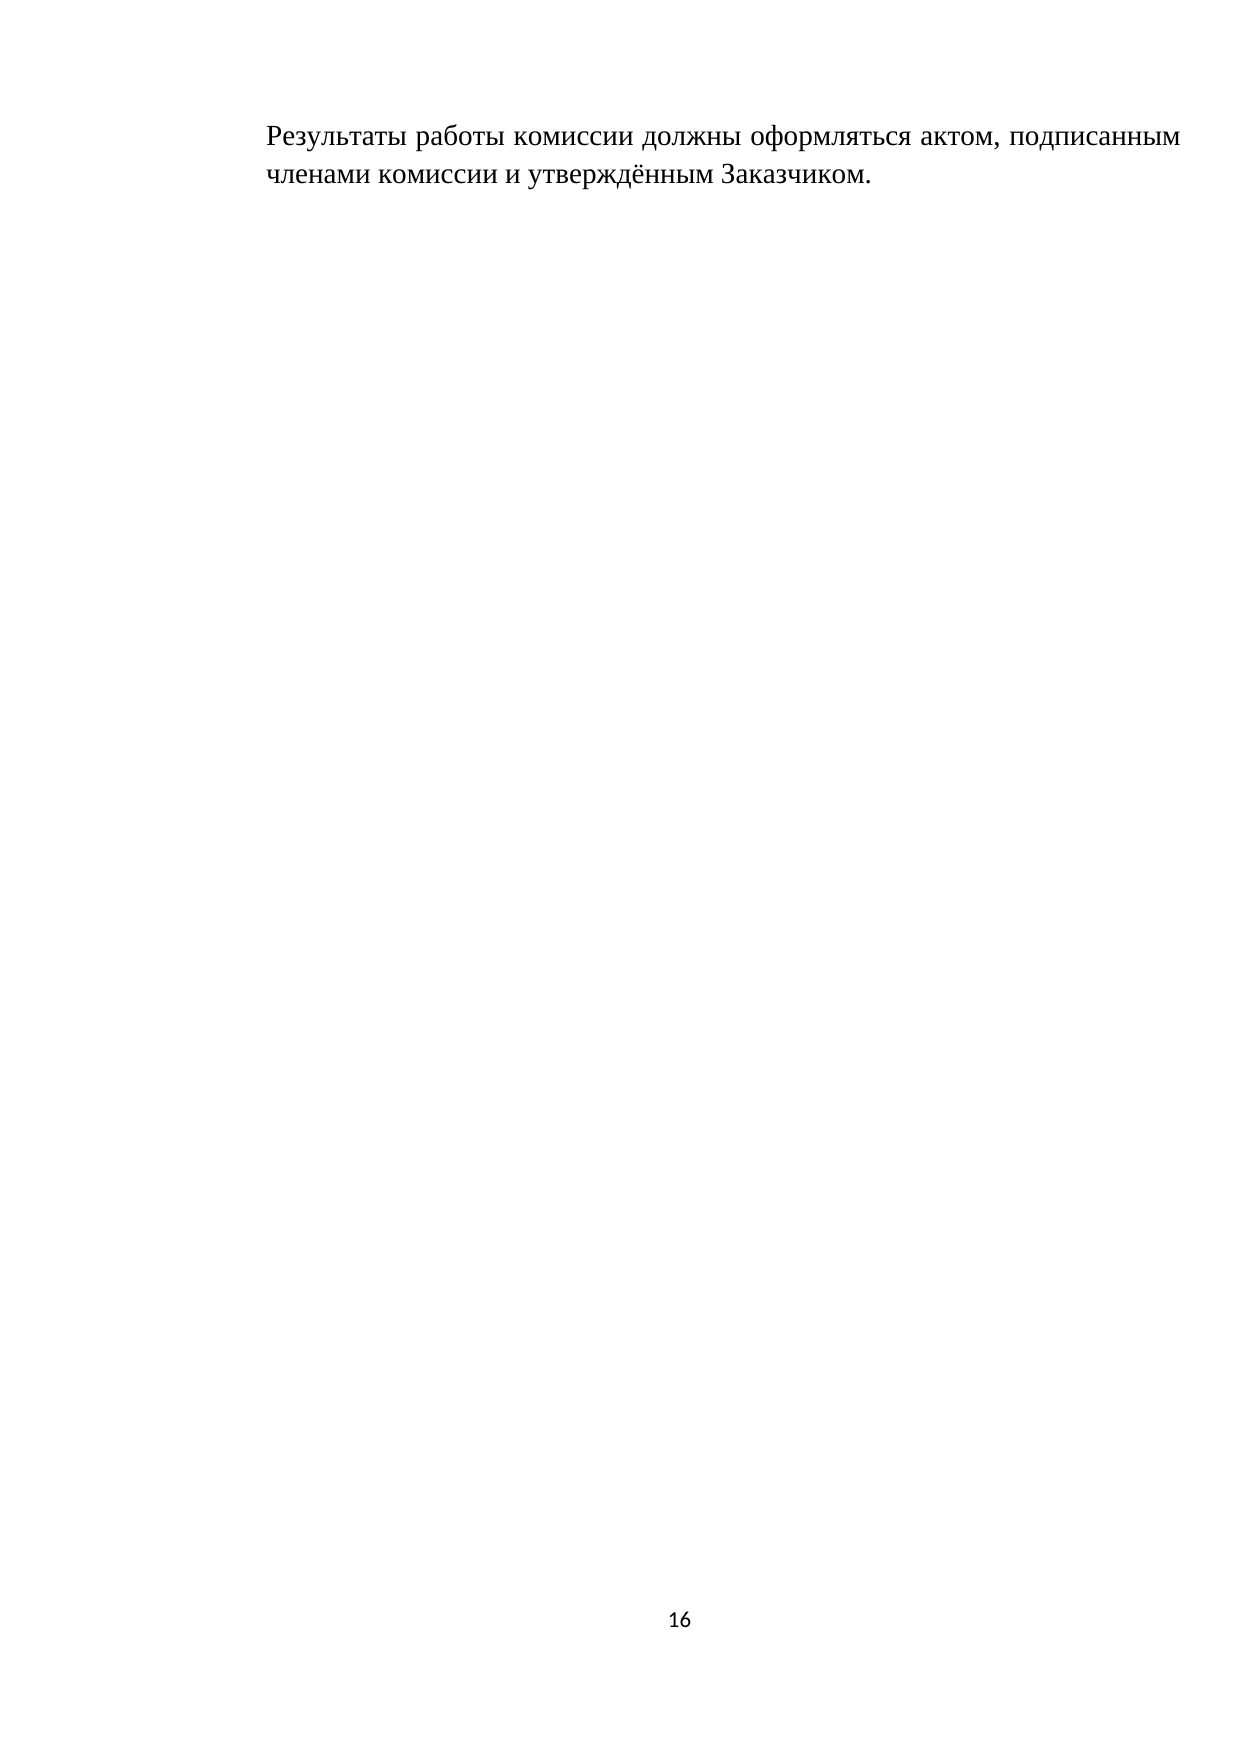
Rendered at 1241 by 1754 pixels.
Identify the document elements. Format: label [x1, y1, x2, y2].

text [266, 118, 1181, 190]
